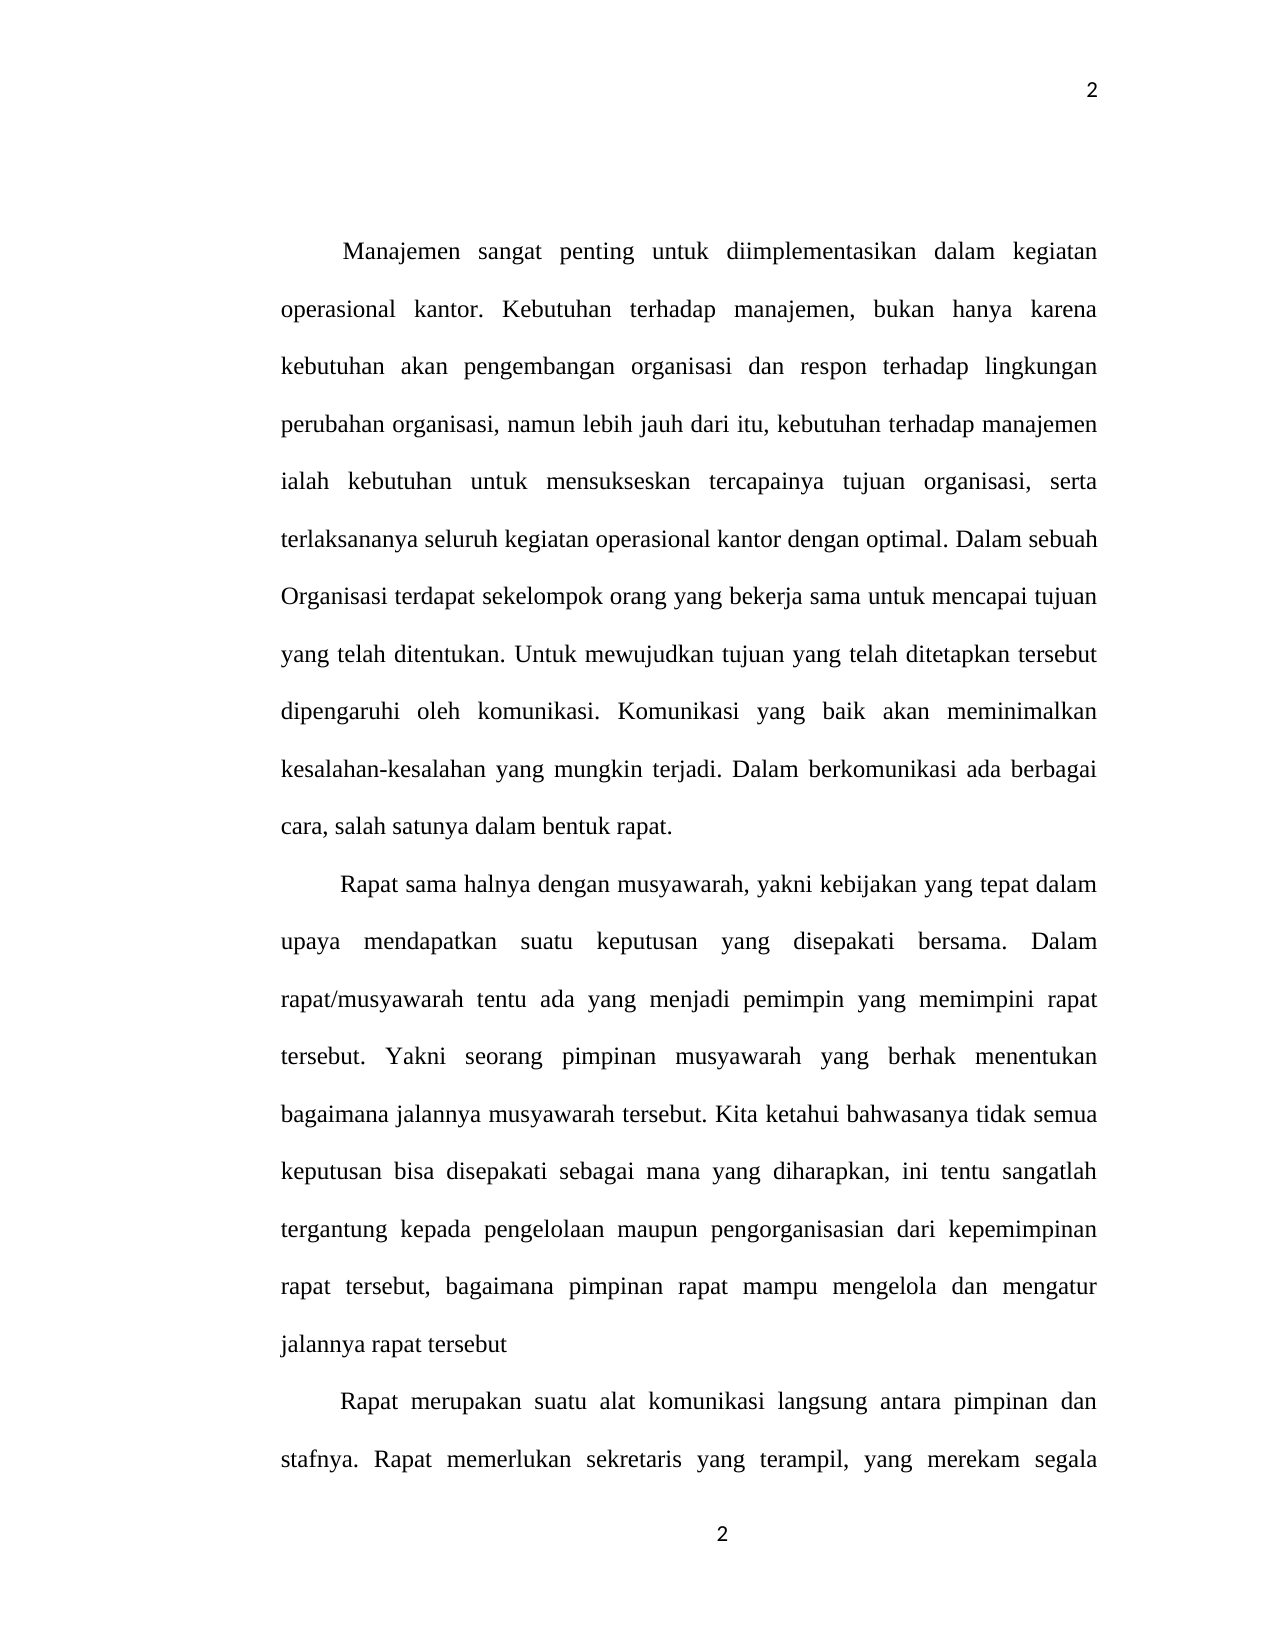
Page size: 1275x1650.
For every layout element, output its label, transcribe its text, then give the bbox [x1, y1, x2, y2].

list Rapat sama halnya dengan musyawarah, yakni kebijakan yang tepat dalam upaya mendapatkan suatu keputusan yang disepakati bersama. Dalam rapat/musyawarah tentu ada yang menjadi pemimpin yang memimpini rapat tersebut. Yakni seorang pimpinan musyawarah yang berhak menentukan bagaimana jalannya musyawarah tersebut. Kita ketahui bahwasanya tidak semua keputusan bisa disepakati sebagai mana yang diharapkan, ini tentu sangatlah tergantung kepada pengelolaan maupun pengorganisasian dari kepemimpinan rapat tersebut, bagaimana pimpinan rapat mampu mengelola dan mengatur jalannya rapat tersebut [281, 869, 1098, 1357]
list Manajemen sangat penting untuk diimplementasikan dalam kegiatan operasional kantor. Kebutuhan terhadap manajemen, bukan hanya karena kebutuhan akan pengembangan organisasi dan respon terhadap lingkungan perubahan organisasi, namun lebih jauh dari itu, kebutuhan terhadap manajemen ialah kebutuhan untuk mensukseskan tercapainya tujuan organisasi, serta terlaksananya seluruh kegiatan operasional kantor dengan optimal. Dalam sebuah Organisasi terdapat sekelompok orang yang bekerja sama untuk mencapai tujuan yang telah ditentukan. Untuk mewujudkan tujuan yang telah ditetapkan tersebut dipengaruhi oleh komunikasi. Komunikasi yang baik akan meminimalkan kesalahan-kesalahan yang mungkin terjadi. Dalam berkomunikasi ada berbagai cara, salah satunya dalam bentuk rapat. [281, 236, 1098, 840]
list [281, 1386, 1098, 1472]
